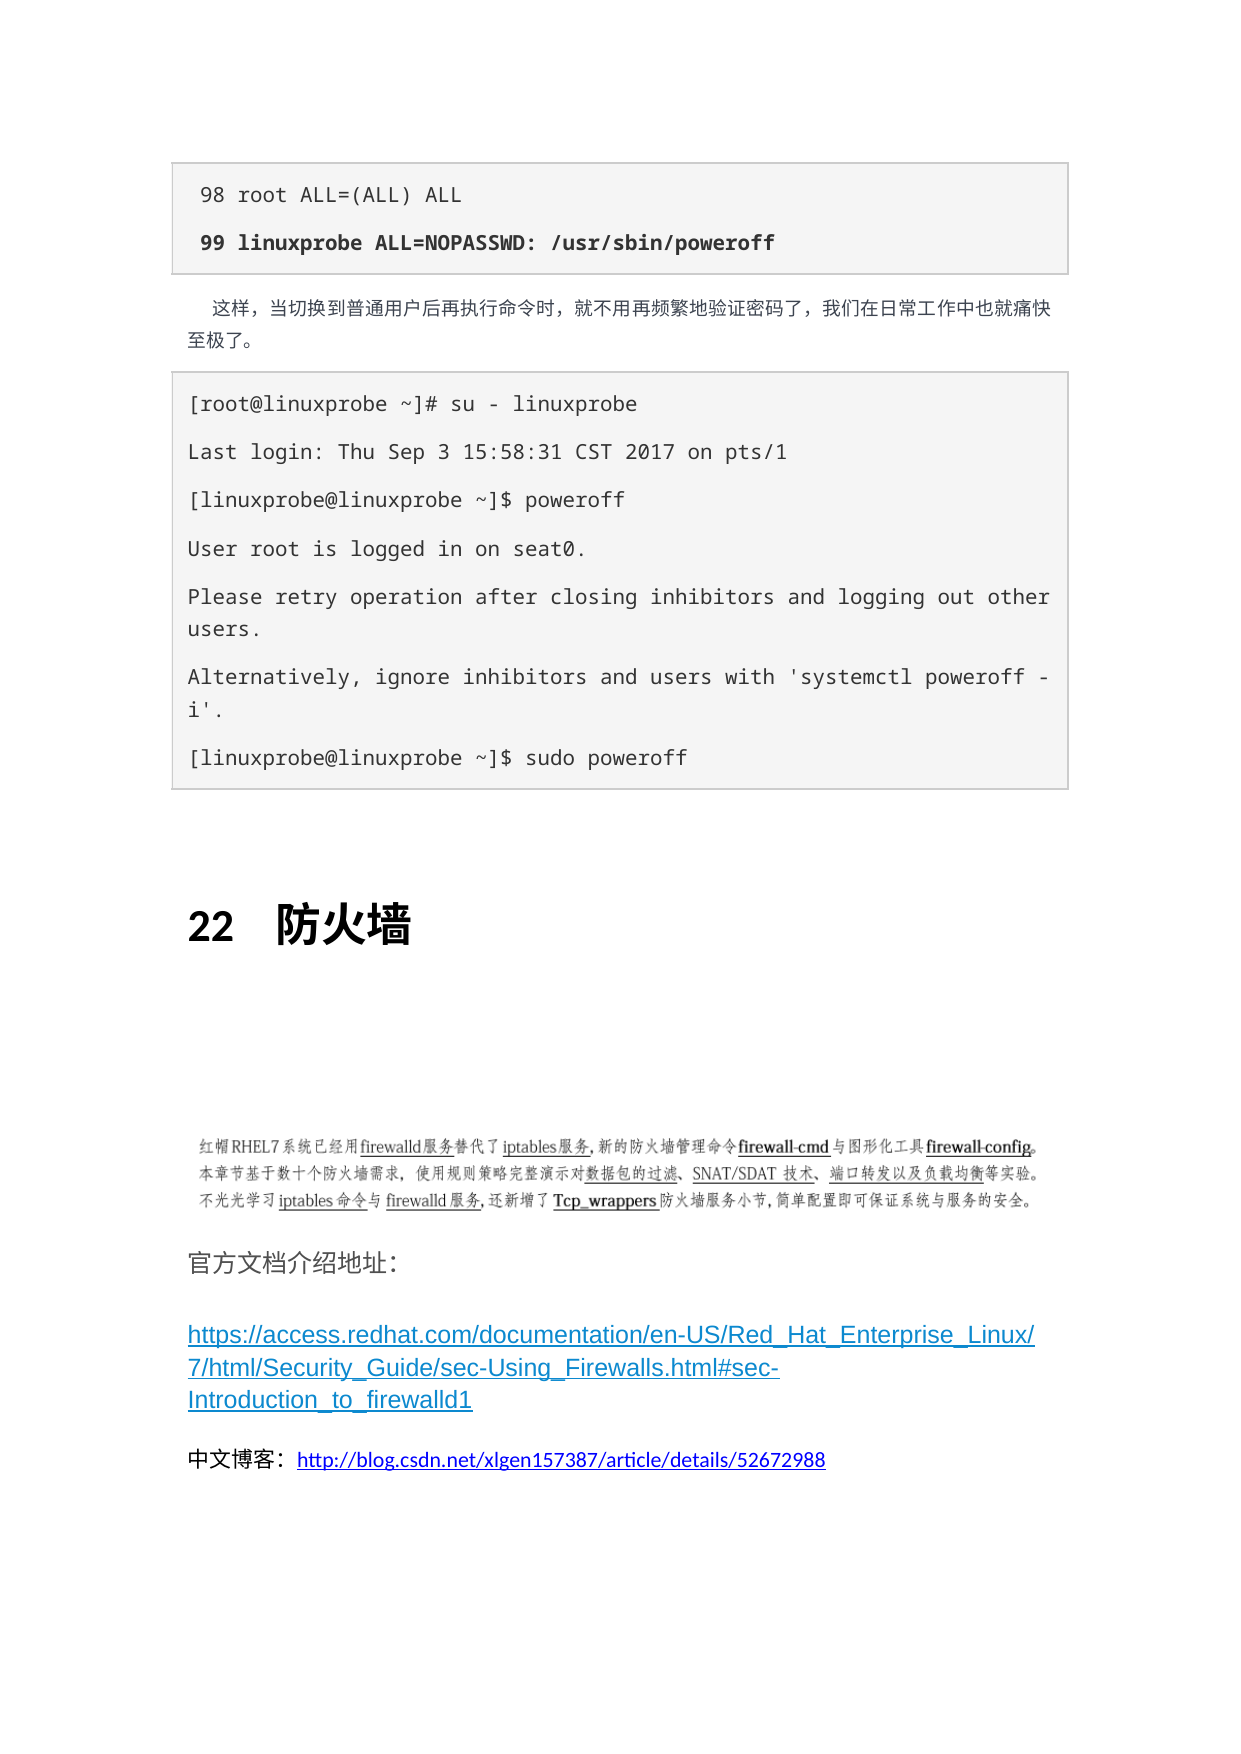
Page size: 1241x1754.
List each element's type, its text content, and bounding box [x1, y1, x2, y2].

picture [187, 1131, 1053, 1224]
text https://access.redhat.com/documentation/en-US/Red_Hat_Enterprise_Linux/7/html/Security_Guide/sec-Using_Firewalls.html#sec-Introduction_to_firewalld1 [187, 1319, 1053, 1416]
text 98 root ALL=(ALL) ALL [173, 164, 1067, 210]
text User root is logged in on seat0. [173, 516, 1067, 564]
text Last login: Thu Sep 3 15:58:31 CST 2017 on pts/1 [173, 419, 1067, 467]
text Please retry operation after closing inhibitors and logging out other users. [173, 564, 1067, 644]
text [linuxprobe@linuxprobe ~]$ poweroff [173, 467, 1067, 516]
text Alternatively, ignore inhibitors and users with 'systemctl poweroff -i'. [173, 644, 1067, 725]
text [root@linuxprobe ~]# su - linuxprobe [173, 373, 1067, 419]
text 99 linuxprobe ALL=NOPASSWD: /usr/sbin/poweroff [173, 210, 1067, 273]
text [linuxprobe@linuxprobe ~]$ sudo poweroff [173, 725, 1067, 788]
text 中文博客：http://blog.csdn.net/xlgen157387/article/details/52672988 [187, 1441, 1053, 1474]
text 这样，当切换到普通用户后再执行命令时，就不用再频繁地验证密码了，我们在日常工作中也就痛快至极了。 [187, 291, 1053, 356]
text 官方文档介绍地址： [187, 1229, 1053, 1294]
subtitle 防火墙 [187, 873, 1053, 971]
